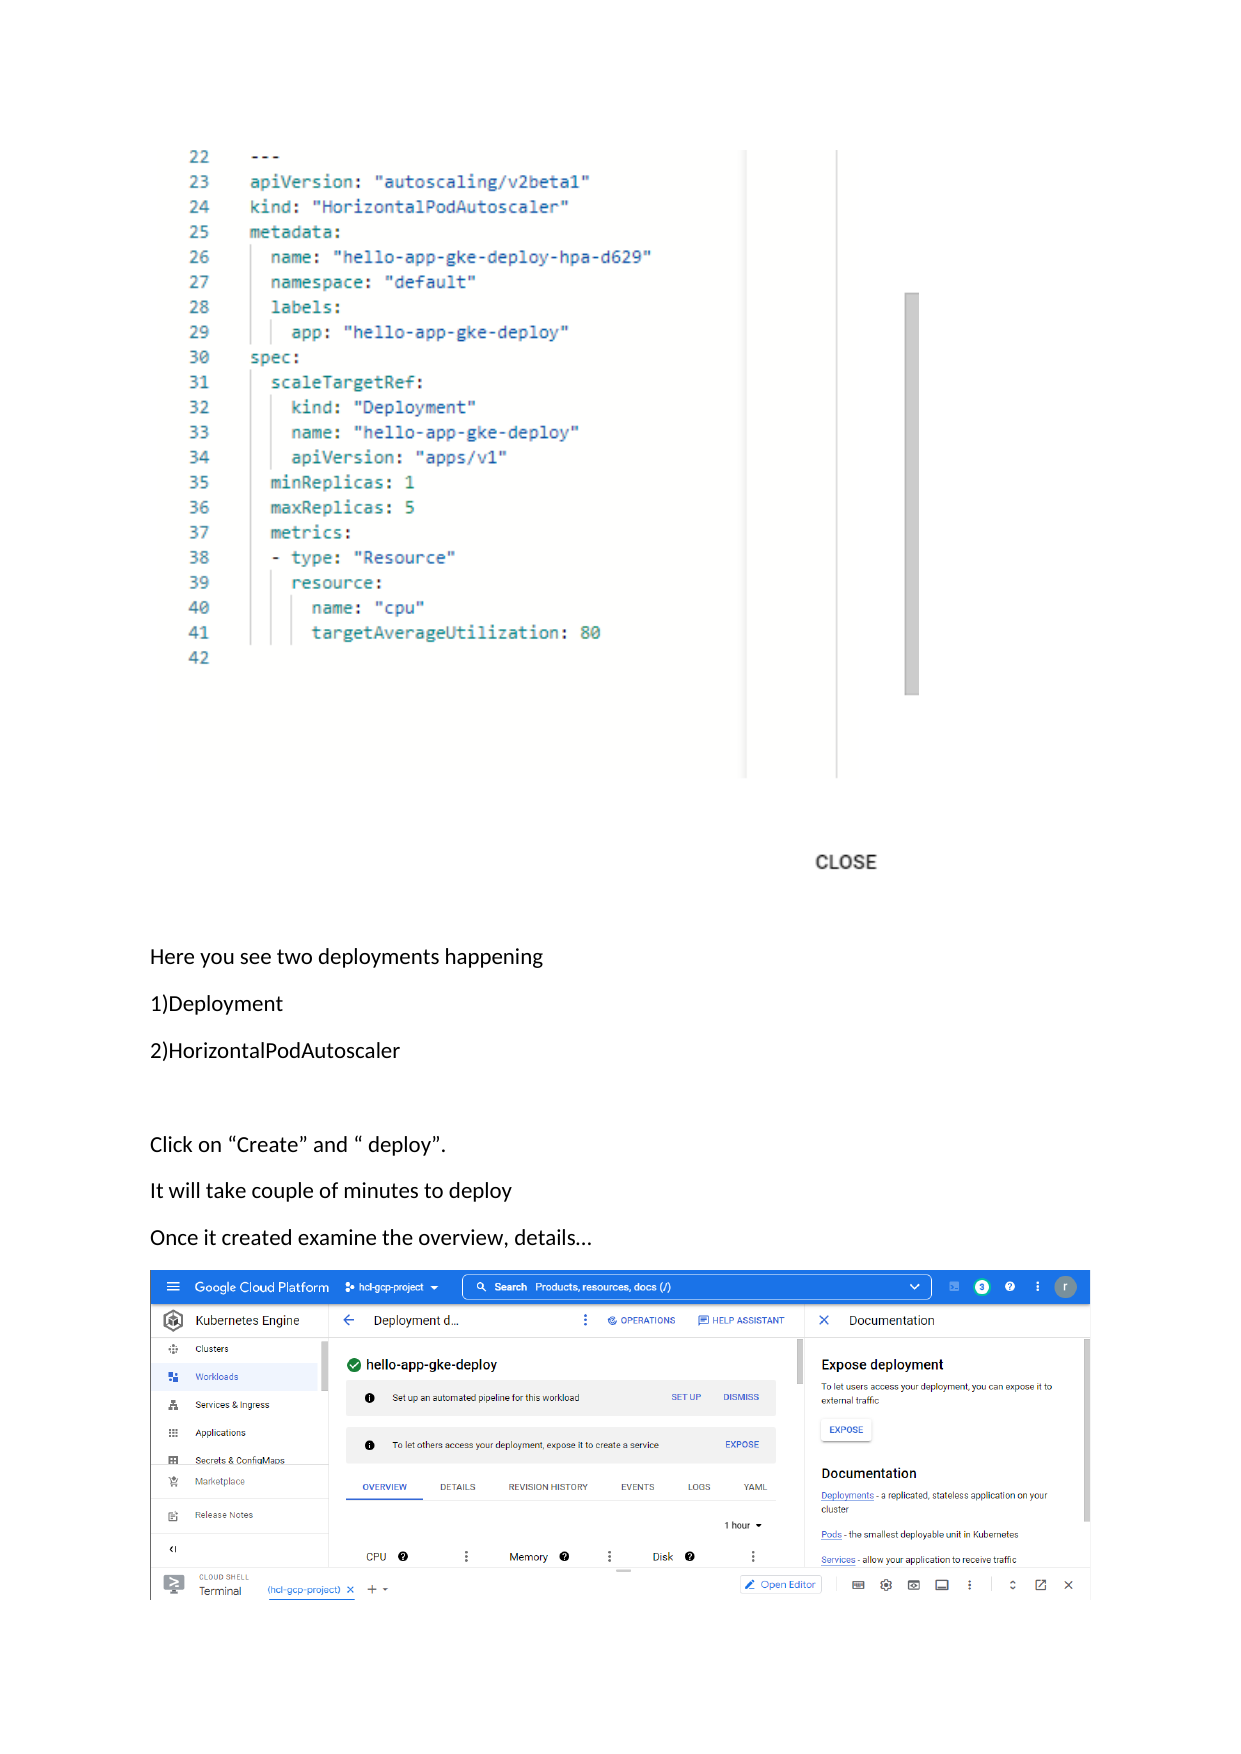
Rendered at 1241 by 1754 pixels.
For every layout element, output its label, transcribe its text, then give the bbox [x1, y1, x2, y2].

text 1)Deployment [150, 989, 1090, 1017]
text 2)HorizontalPodAutoscaler [150, 1036, 1090, 1064]
text Click on “Create” and “ deploy”. [150, 1130, 1090, 1158]
text Here you see two deployments happening [150, 942, 1090, 970]
text It will take couple of minutes to deploy [150, 1177, 1090, 1205]
picture [150, 1270, 1091, 1600]
text Once it created examine the overview, details… [150, 1223, 1090, 1252]
picture [150, 150, 919, 877]
